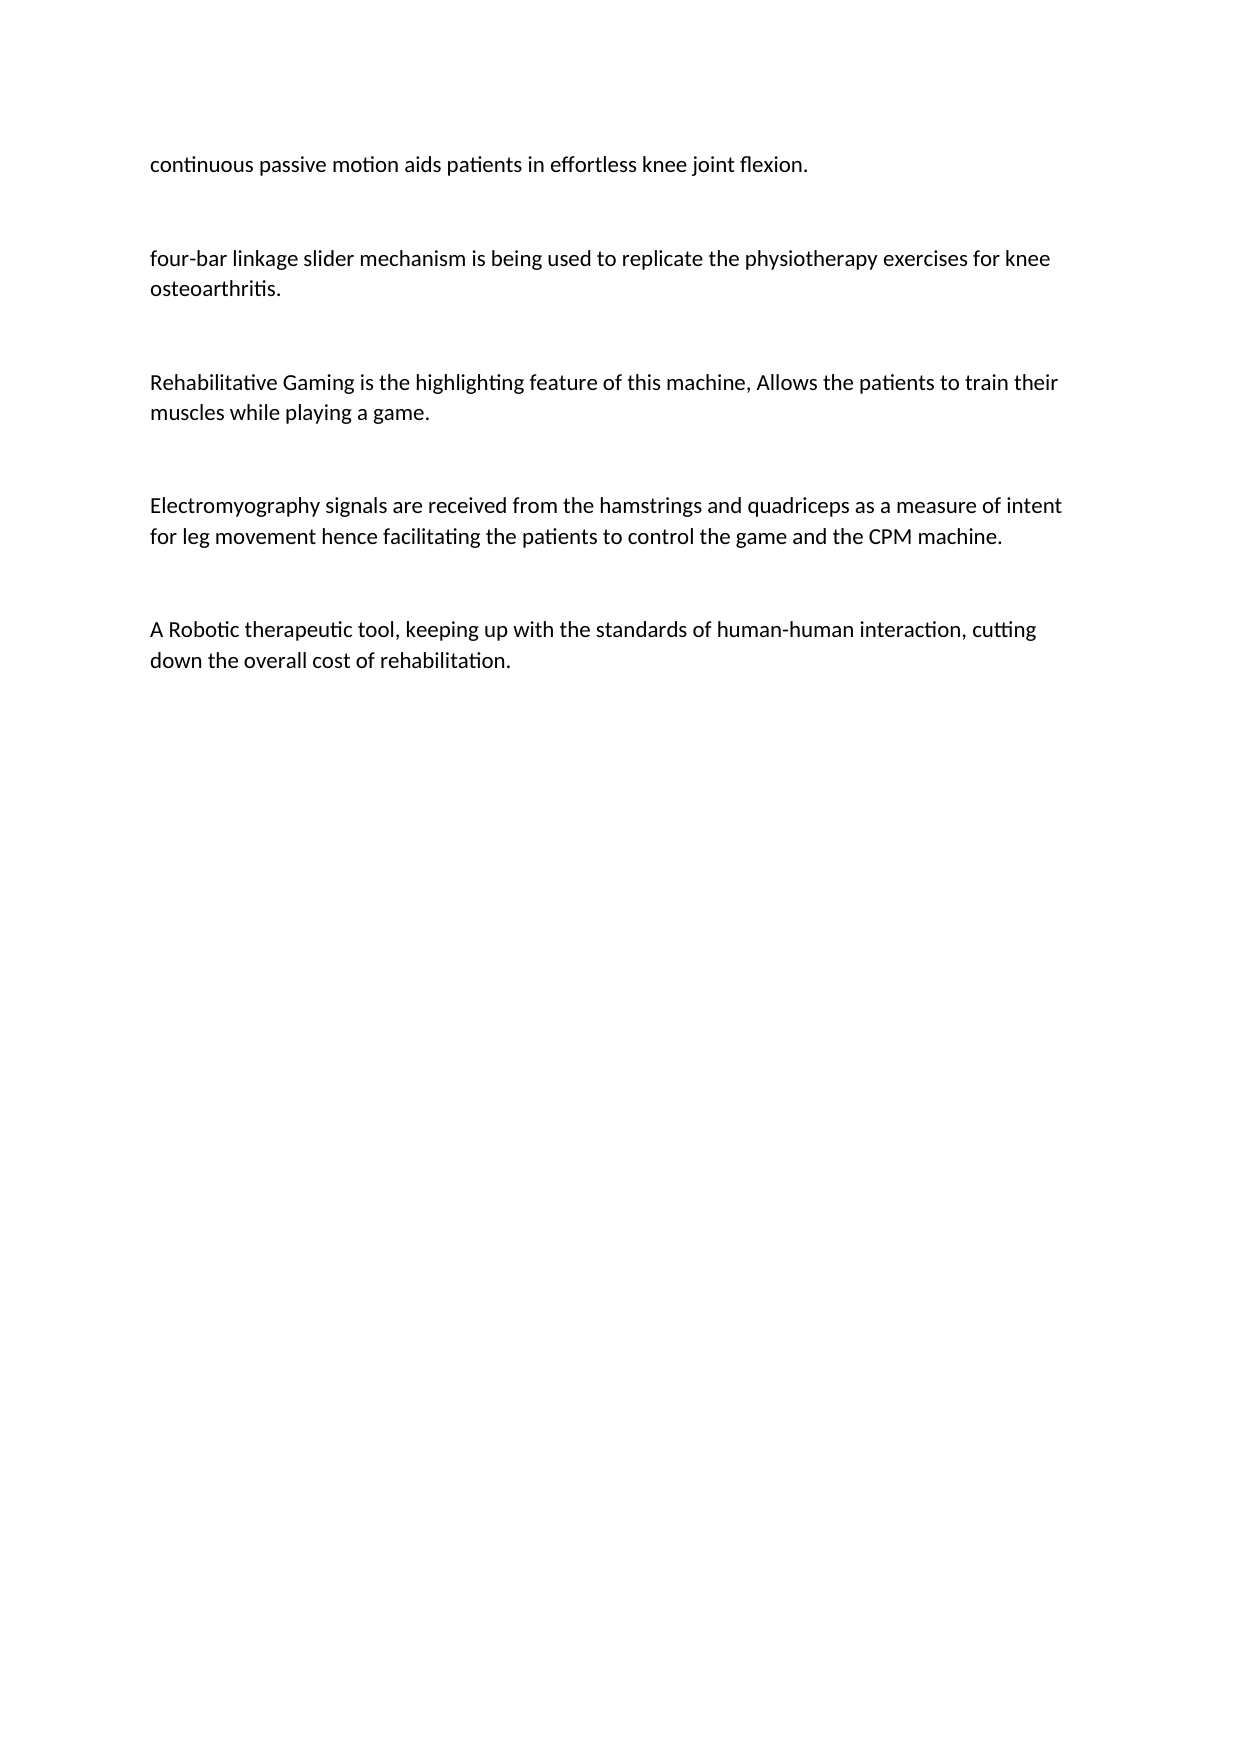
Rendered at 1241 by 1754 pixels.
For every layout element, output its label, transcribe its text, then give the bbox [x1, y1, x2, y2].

text continuous passive motion aids patients in effortless knee joint flexion. [150, 150, 1090, 178]
text Rehabilitative Gaming is the highlighting feature of this machine, Allows the patients to train their muscles while playing a game. [150, 368, 1090, 426]
text Electromyography signals are received from the hamstrings and quadriceps as a measure of intent for leg movement hence facilitating the patients to control the game and the CPM machine. [150, 492, 1090, 550]
text four-bar linkage slider mechanism is being used to replicate the physiotherapy exercises for knee osteoarthritis. [150, 244, 1090, 302]
text A Robotic therapeutic tool, keeping up with the standards of human-human interaction, cutting down the overall cost of rehabilitation. [150, 616, 1090, 674]
